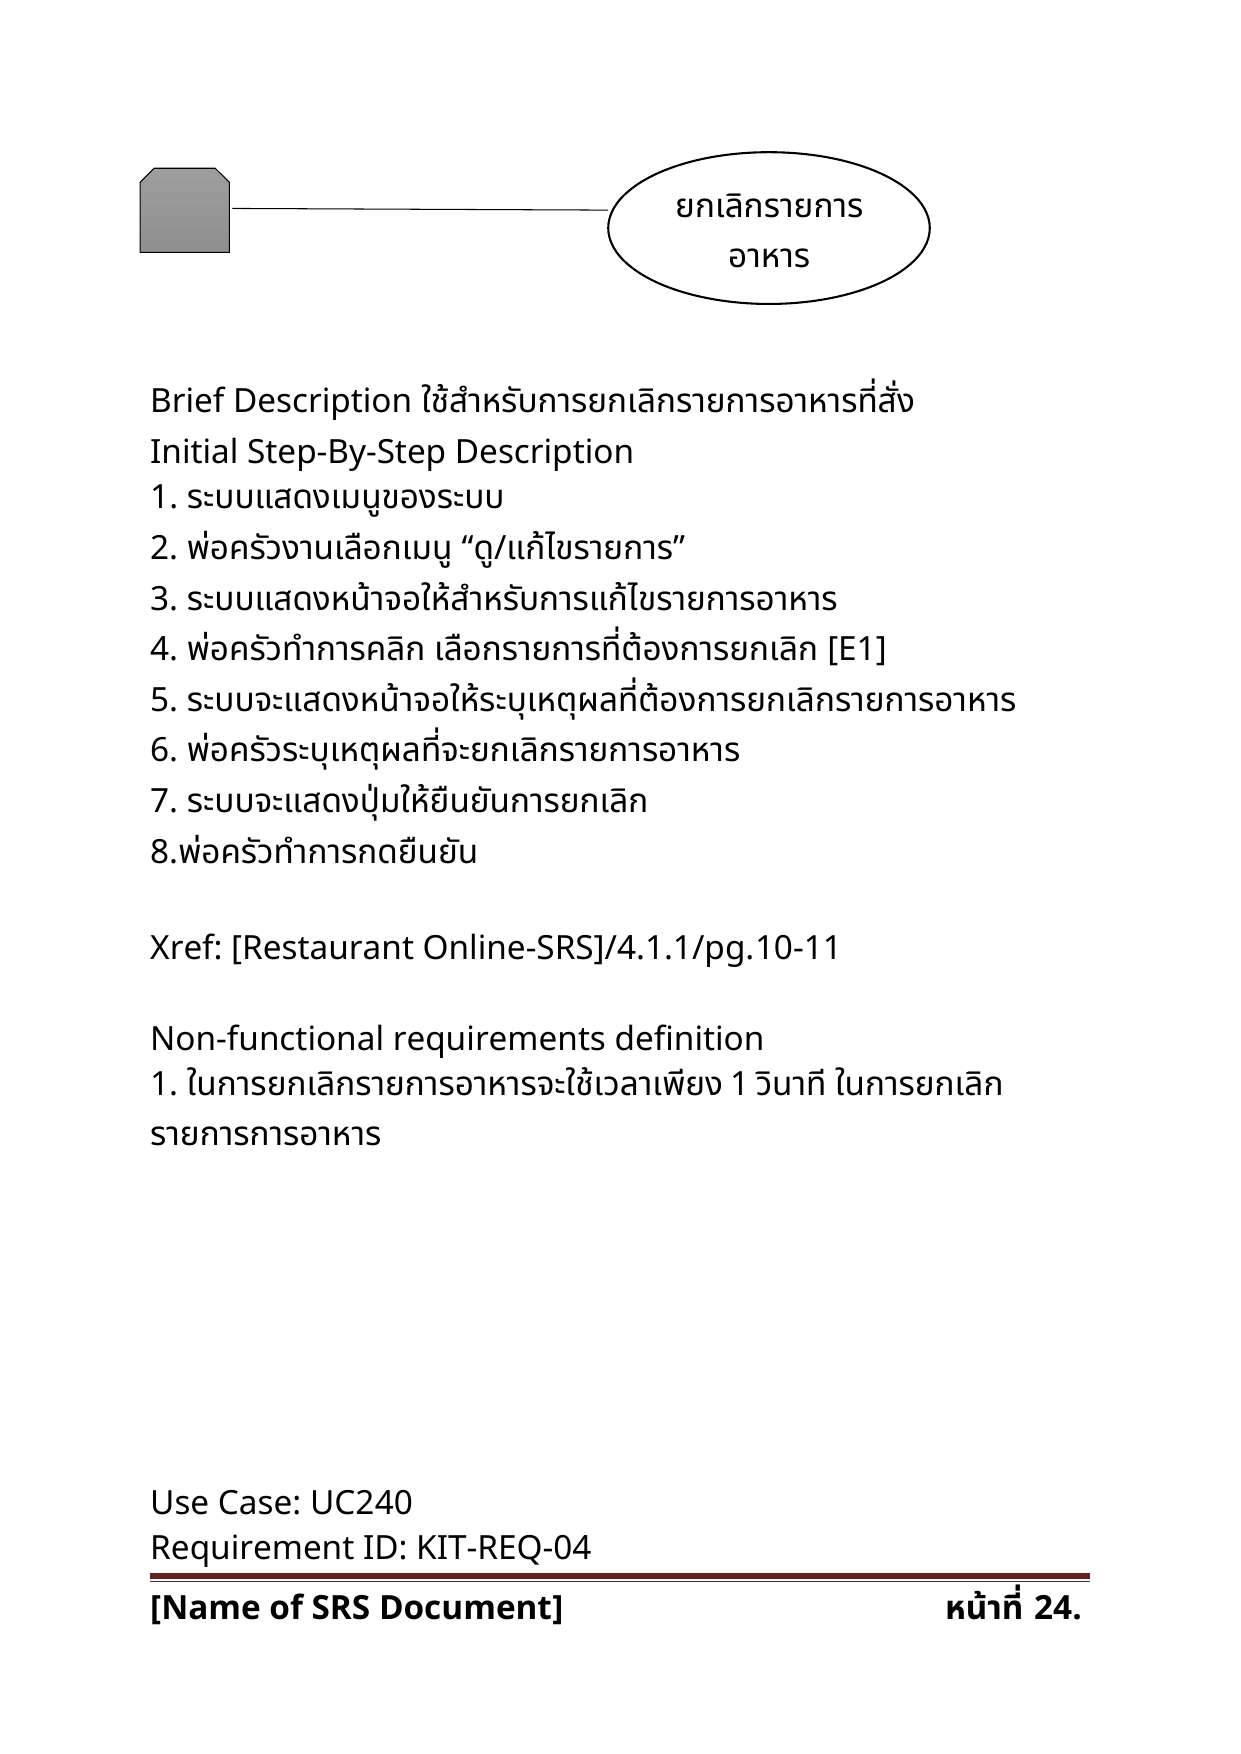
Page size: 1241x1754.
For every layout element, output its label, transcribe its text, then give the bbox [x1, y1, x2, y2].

list 1. ระบบแสดงเมนูของระบบ [150, 473, 1090, 524]
text 4. พ่อครัวทำการคลิก เลือกรายการที่ต้องการยกเลิก [E1] [150, 625, 1090, 676]
text Non-functional requirements definition [150, 1014, 1090, 1060]
text 7. ระบบจะแสดงปุ่มให้ยืนยันการยกเลิก [150, 777, 1090, 827]
text 1. ในการยกเลิกรายการอาหารจะใช้เวลาเพียง1วินาที ในการยกเลิกรายการการอาหาร [150, 1060, 1090, 1161]
text 6. พ่อครัวระบุเหตุผลที่จะยกเลิกรายการอาหาร [150, 726, 1090, 777]
text 5. ระบบจะแสดงหน้าจอให้ระบุเหตุผลที่ต้องการยกเลิกรายการอาหาร [150, 676, 1090, 726]
text Initial Step-By-Step Description [150, 428, 1090, 473]
text Xref: [Restaurant Online-SRS]/4.1.1/pg.10-11 [150, 923, 1090, 969]
text 8.พ่อครัวทำการกดยืนยัน [150, 827, 1090, 878]
text Brief Description ใช้สำหรับการยกเลิกรายการอาหารที่สั่ง [150, 377, 1090, 428]
text 3. ระบบแสดงหน้าจอให้สำหรับการแก้ไขรายการอาหาร [150, 574, 1090, 625]
text 2. พ่อครัวงานเลือกเมนู “ดู/แก้ไขรายการ” [150, 524, 1090, 574]
text Use Case: UC240 [150, 1479, 1090, 1524]
text Requirement ID: KIT-REQ-04 [150, 1524, 1090, 1569]
